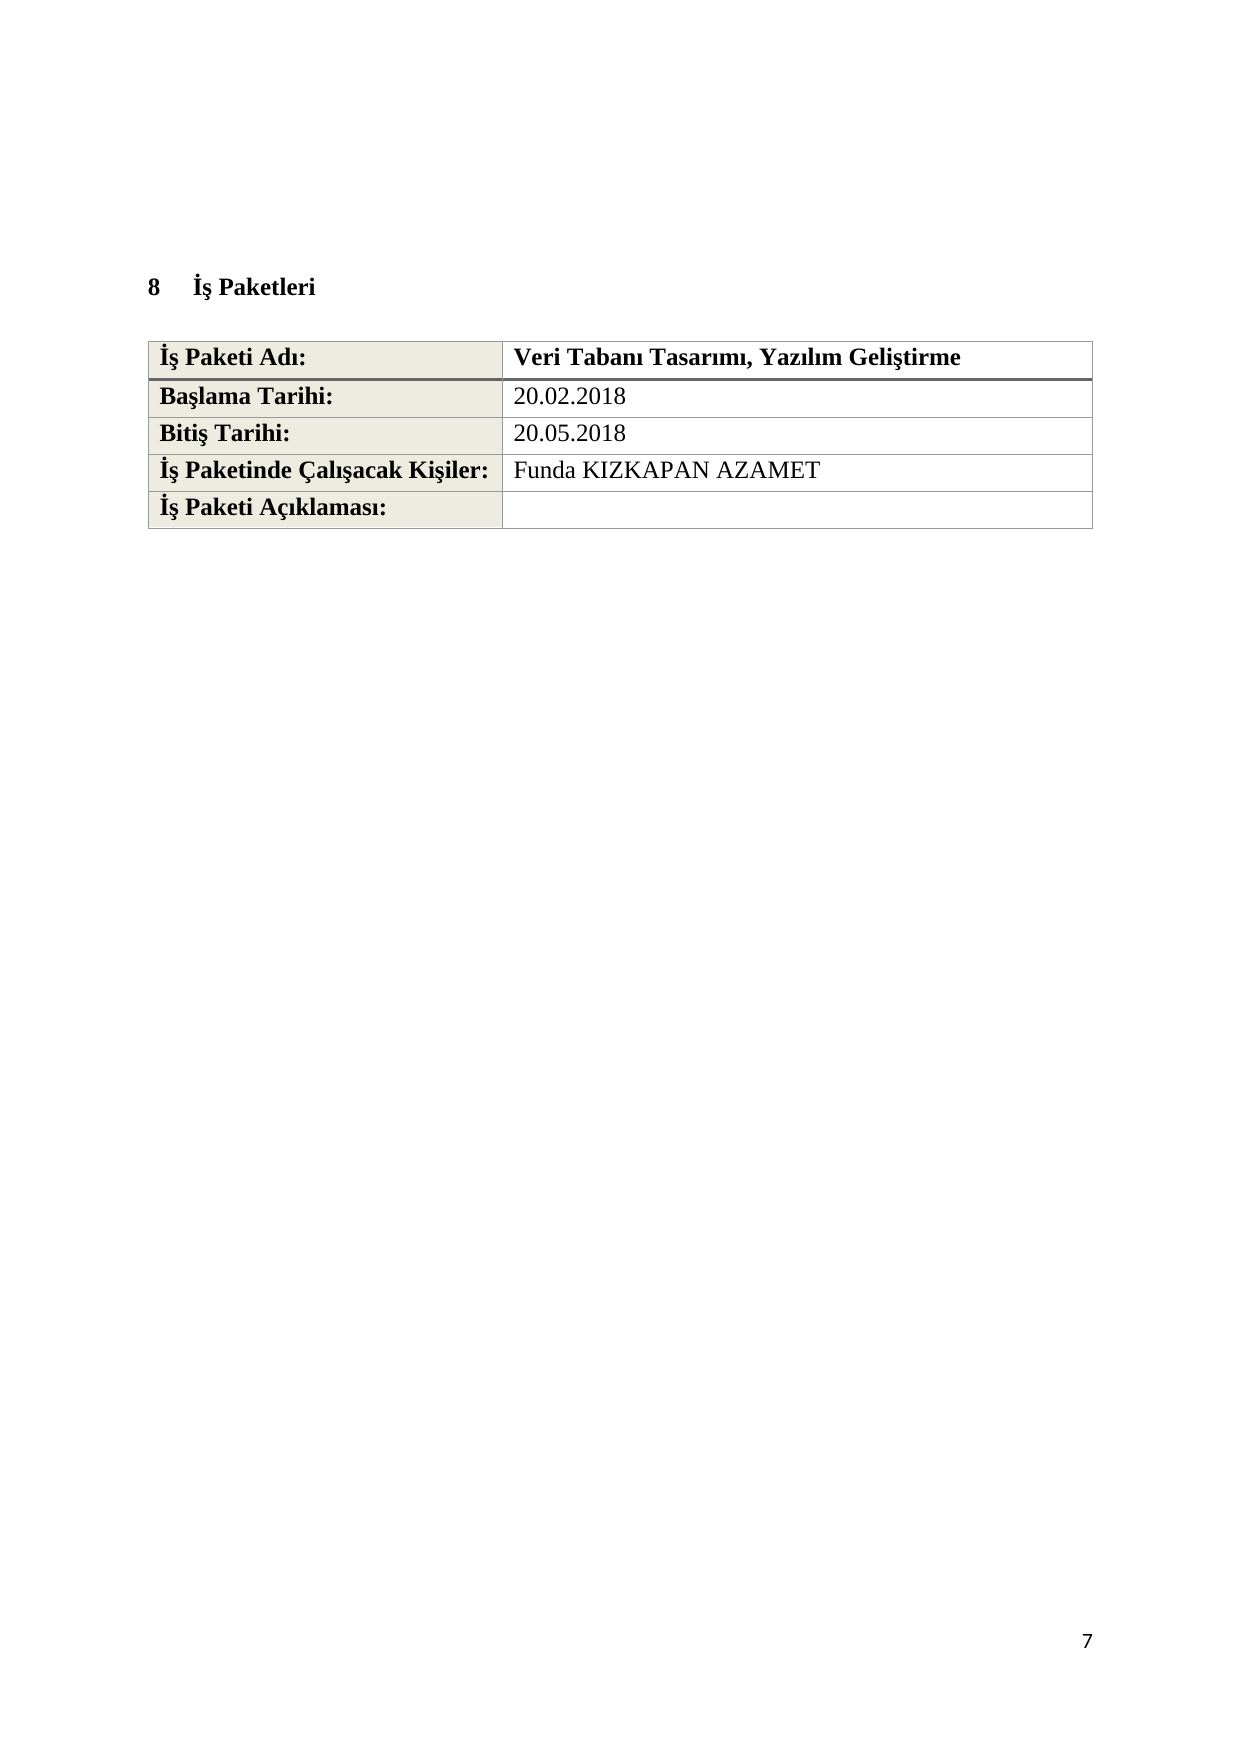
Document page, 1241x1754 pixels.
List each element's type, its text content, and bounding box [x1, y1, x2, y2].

table_cell İş Paketi Açıklaması: [149, 492, 502, 527]
table_cell [503, 492, 1092, 527]
subtitle İş Paketleri [148, 272, 1093, 301]
table_cell 20.05.2018 [503, 418, 1092, 454]
table_cell İş Paketinde Çalışacak Kişiler: [149, 455, 502, 491]
table_cell Bitiş Tarihi: [149, 418, 502, 454]
table_cell Funda KIZKAPAN AZAMET [503, 455, 1092, 491]
table_header İş Paketi Adı: [149, 342, 502, 378]
table_cell Başlama Tarihi: [149, 381, 502, 417]
table_header Veri Tabanı Tasarımı, Yazılım Geliştirme [503, 342, 1092, 378]
table_cell 20.02.2018 [503, 381, 1092, 417]
